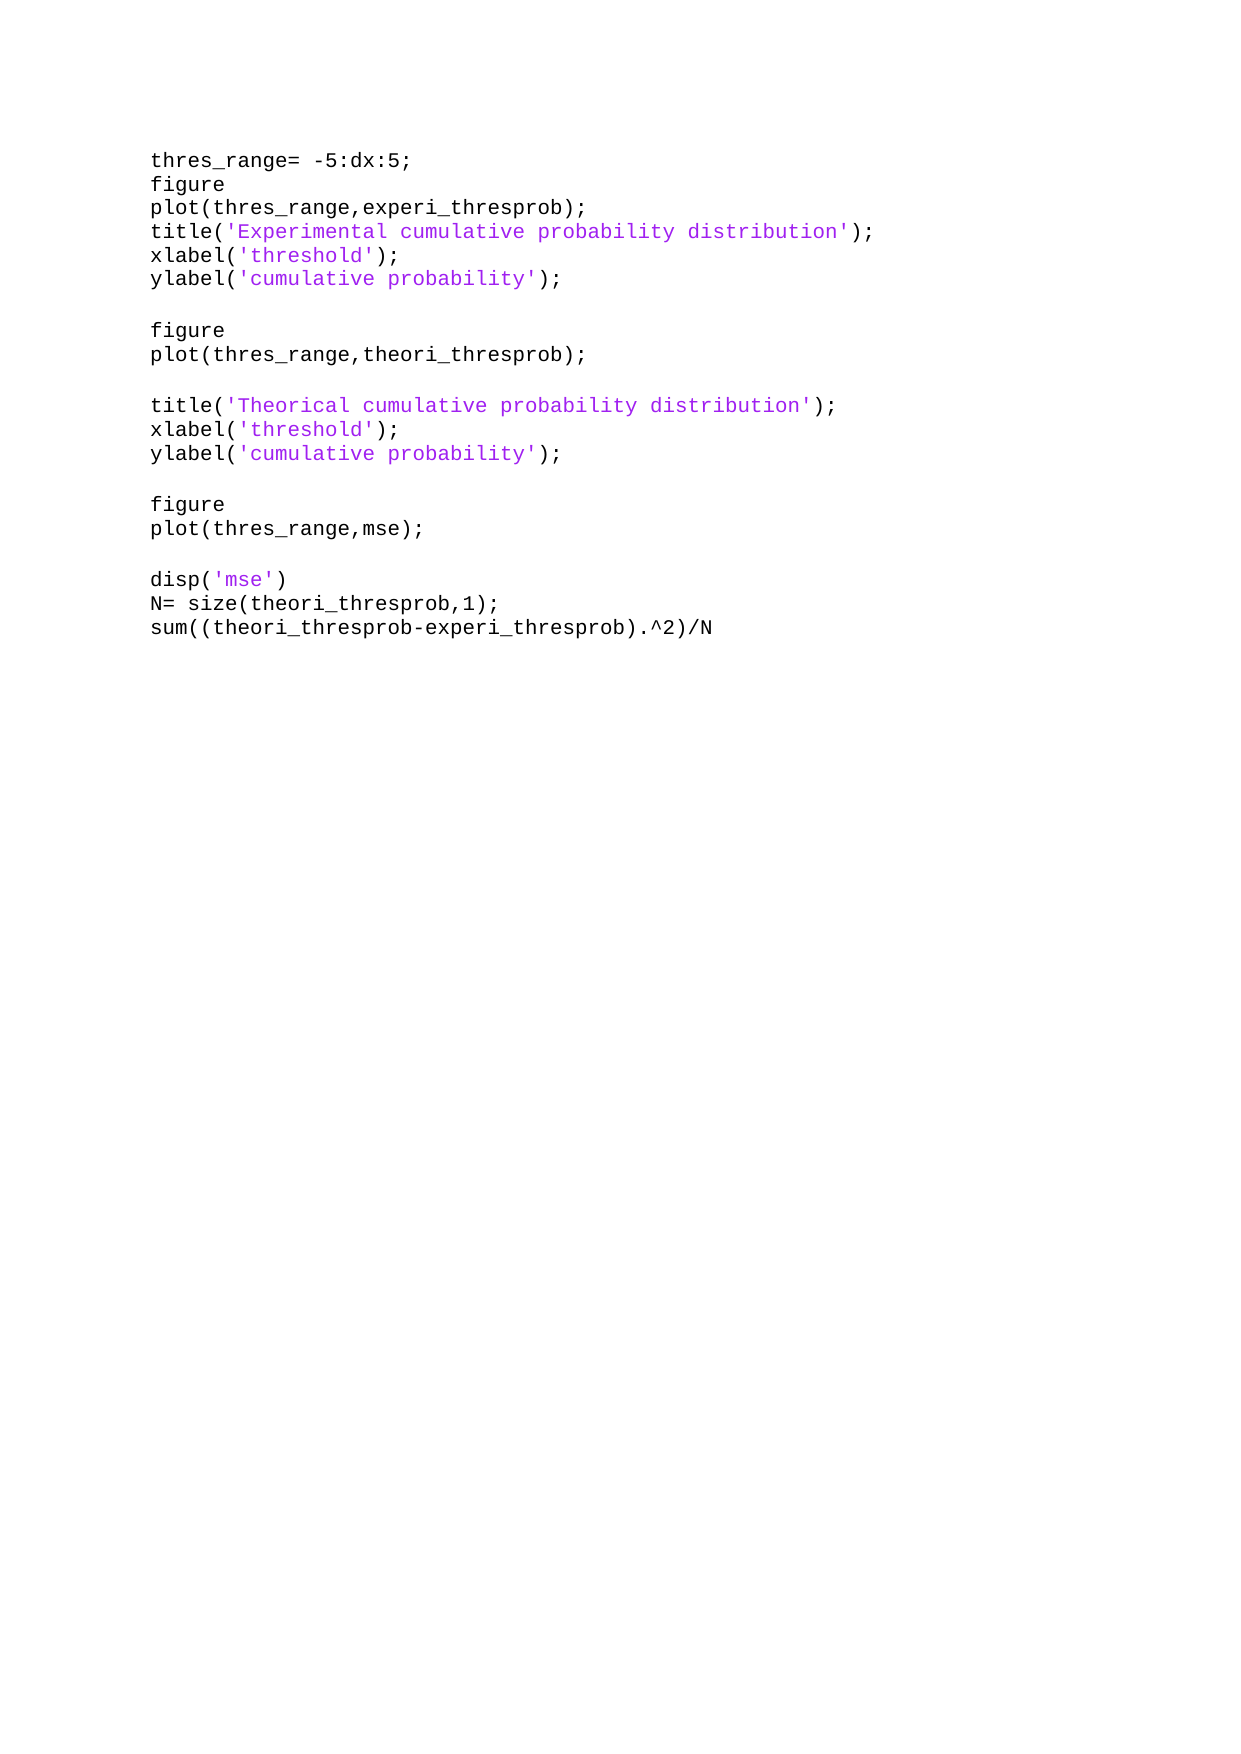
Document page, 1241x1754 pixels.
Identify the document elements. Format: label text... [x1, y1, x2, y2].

text xlabel('threshold'); [150, 244, 1090, 268]
text title('Theorical cumulative probability distribution'); [150, 395, 1090, 419]
text figure [150, 174, 1090, 197]
text plot(thres_range,theori_thresprob); [150, 343, 1090, 367]
text figure [150, 494, 1090, 518]
text ylabel('cumulative probability'); [150, 268, 1090, 292]
text ylabel('cumulative probability'); [150, 442, 1090, 466]
text figure [150, 320, 1090, 343]
text title('Experimental cumulative probability distribution'); [150, 221, 1090, 244]
text plot(thres_range,experi_thresprob); [150, 197, 1090, 221]
text xlabel('threshold'); [150, 419, 1090, 442]
text sum((theori_thresprob-experi_thresprob).^2)/N [150, 617, 1090, 640]
text thres_range= -5:dx:5; [150, 150, 1090, 174]
text disp('mse') [150, 569, 1090, 593]
text N= size(theori_thresprob,1); [150, 593, 1090, 617]
text plot(thres_range,mse); [150, 518, 1090, 541]
